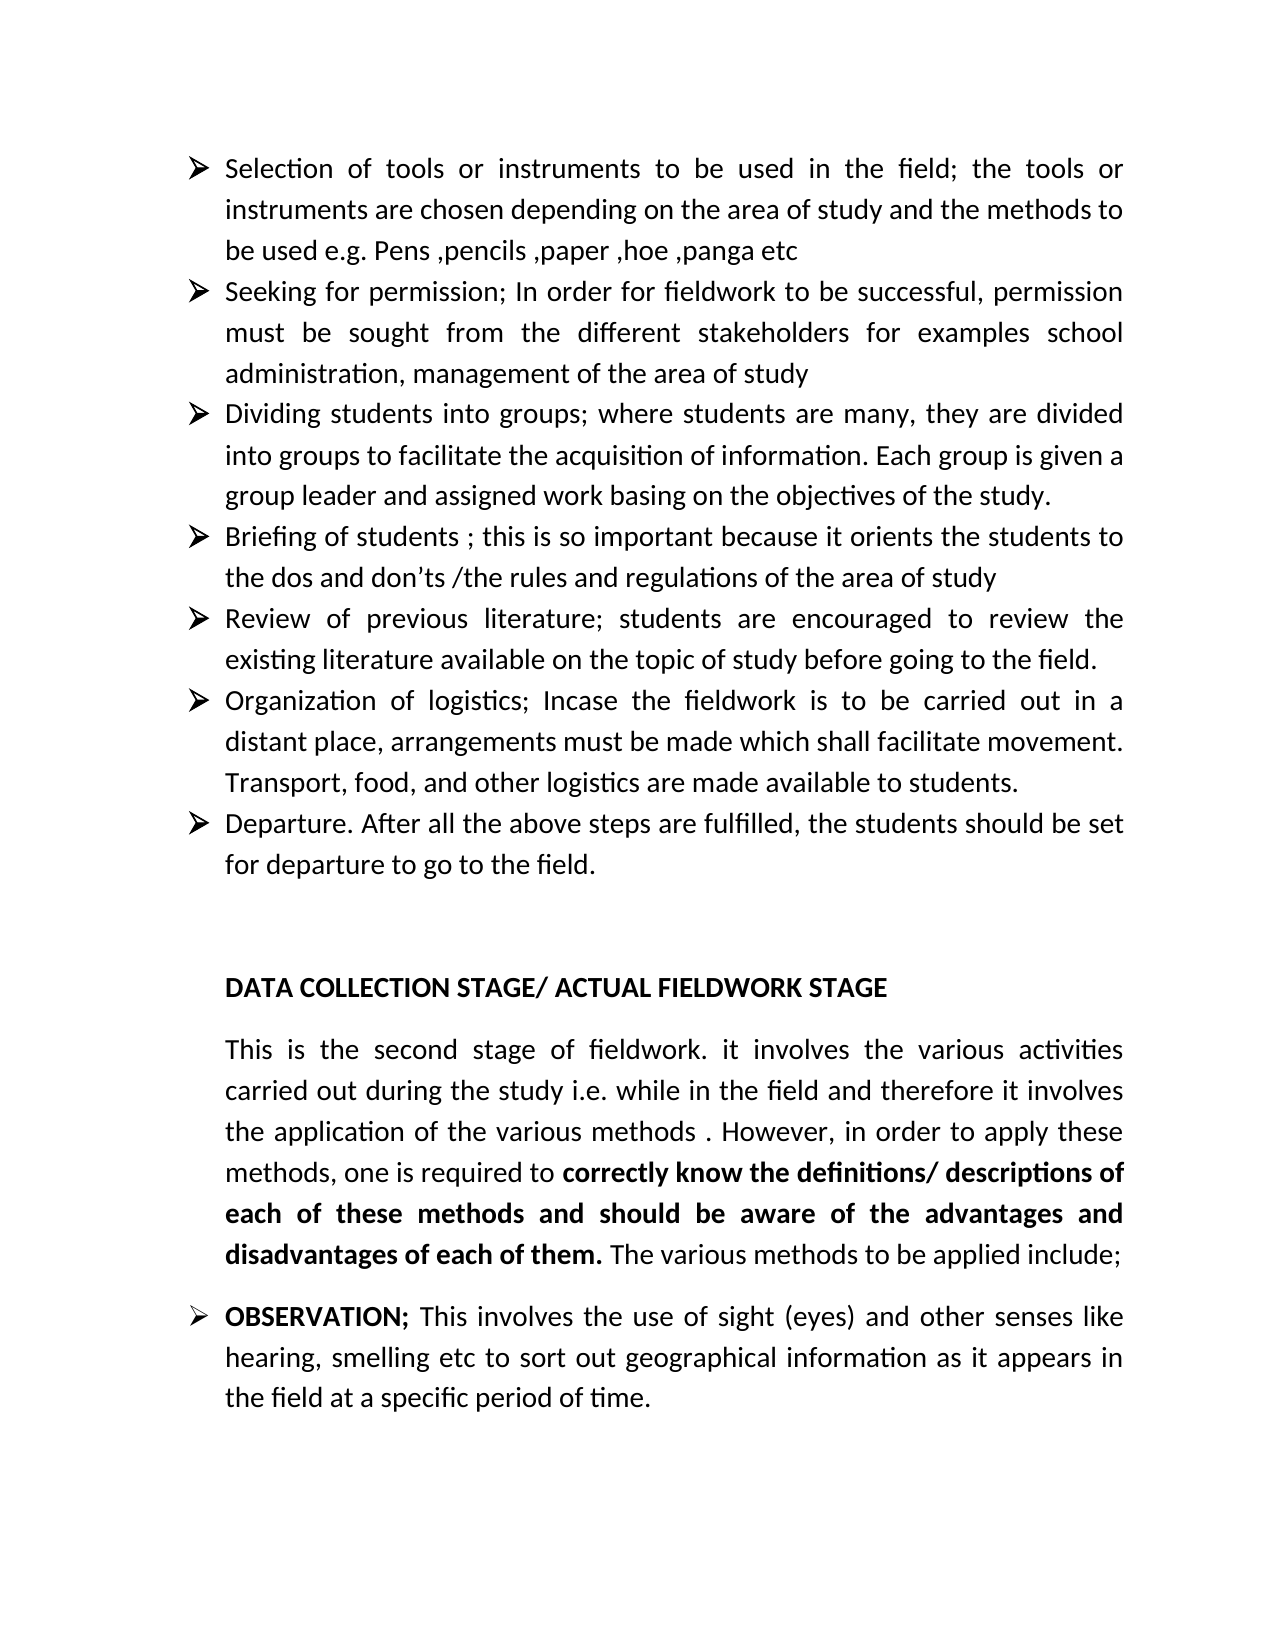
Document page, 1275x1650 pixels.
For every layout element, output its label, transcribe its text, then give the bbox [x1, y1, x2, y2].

text This is the second stage of fieldwork. it involves the various activities carried out during the study i.e. while in the field and therefore it involves the application of the various methods . However, in order to apply these methods, one is required to correctly know the definitions/ descriptions of each of these methods and should be aware of the advantages and disadvantages of each of them. The various methods to be applied include; [225, 1031, 1125, 1272]
list Briefing of students ; this is so important because it orients the students to the dos and don’ts /the rules and regulations of the area of study [187, 518, 1125, 595]
list Selection of tools or instruments to be used in the field; the tools or instruments are chosen depending on the area of study and the methods to be used e.g. Pens ,pencils ,paper ,hoe ,panga etc [187, 150, 1125, 267]
text DATA COLLECTION STAGE/ ACTUAL FIELDWORK STAGE [225, 969, 1125, 1005]
list OBSERVATION; This involves the use of sight (eyes) and other senses like hearing, smelling etc to sort out geographical information as it appears in the field at a specific period of time. [187, 1298, 1125, 1415]
list Departure. After all the above steps are fulfilled, the students should be set for departure to go to the field. [187, 805, 1125, 882]
list Organization of logistics; Incase the fieldwork is to be carried out in a distant place, arrangements must be made which shall facilitate movement. Transport, food, and other logistics are made available to students. [187, 682, 1125, 800]
list Review of previous literature; students are encouraged to review the existing literature available on the topic of study before going to the field. [187, 600, 1125, 677]
list Dividing students into groups; where students are many, they are divided into groups to facilitate the acquisition of information. Each group is given a group leader and assigned work basing on the objectives of the study. [187, 396, 1125, 513]
list Seeking for permission; In order for fieldwork to be successful, permission must be sought from the different stakeholders for examples school administration, management of the area of study [187, 273, 1125, 390]
